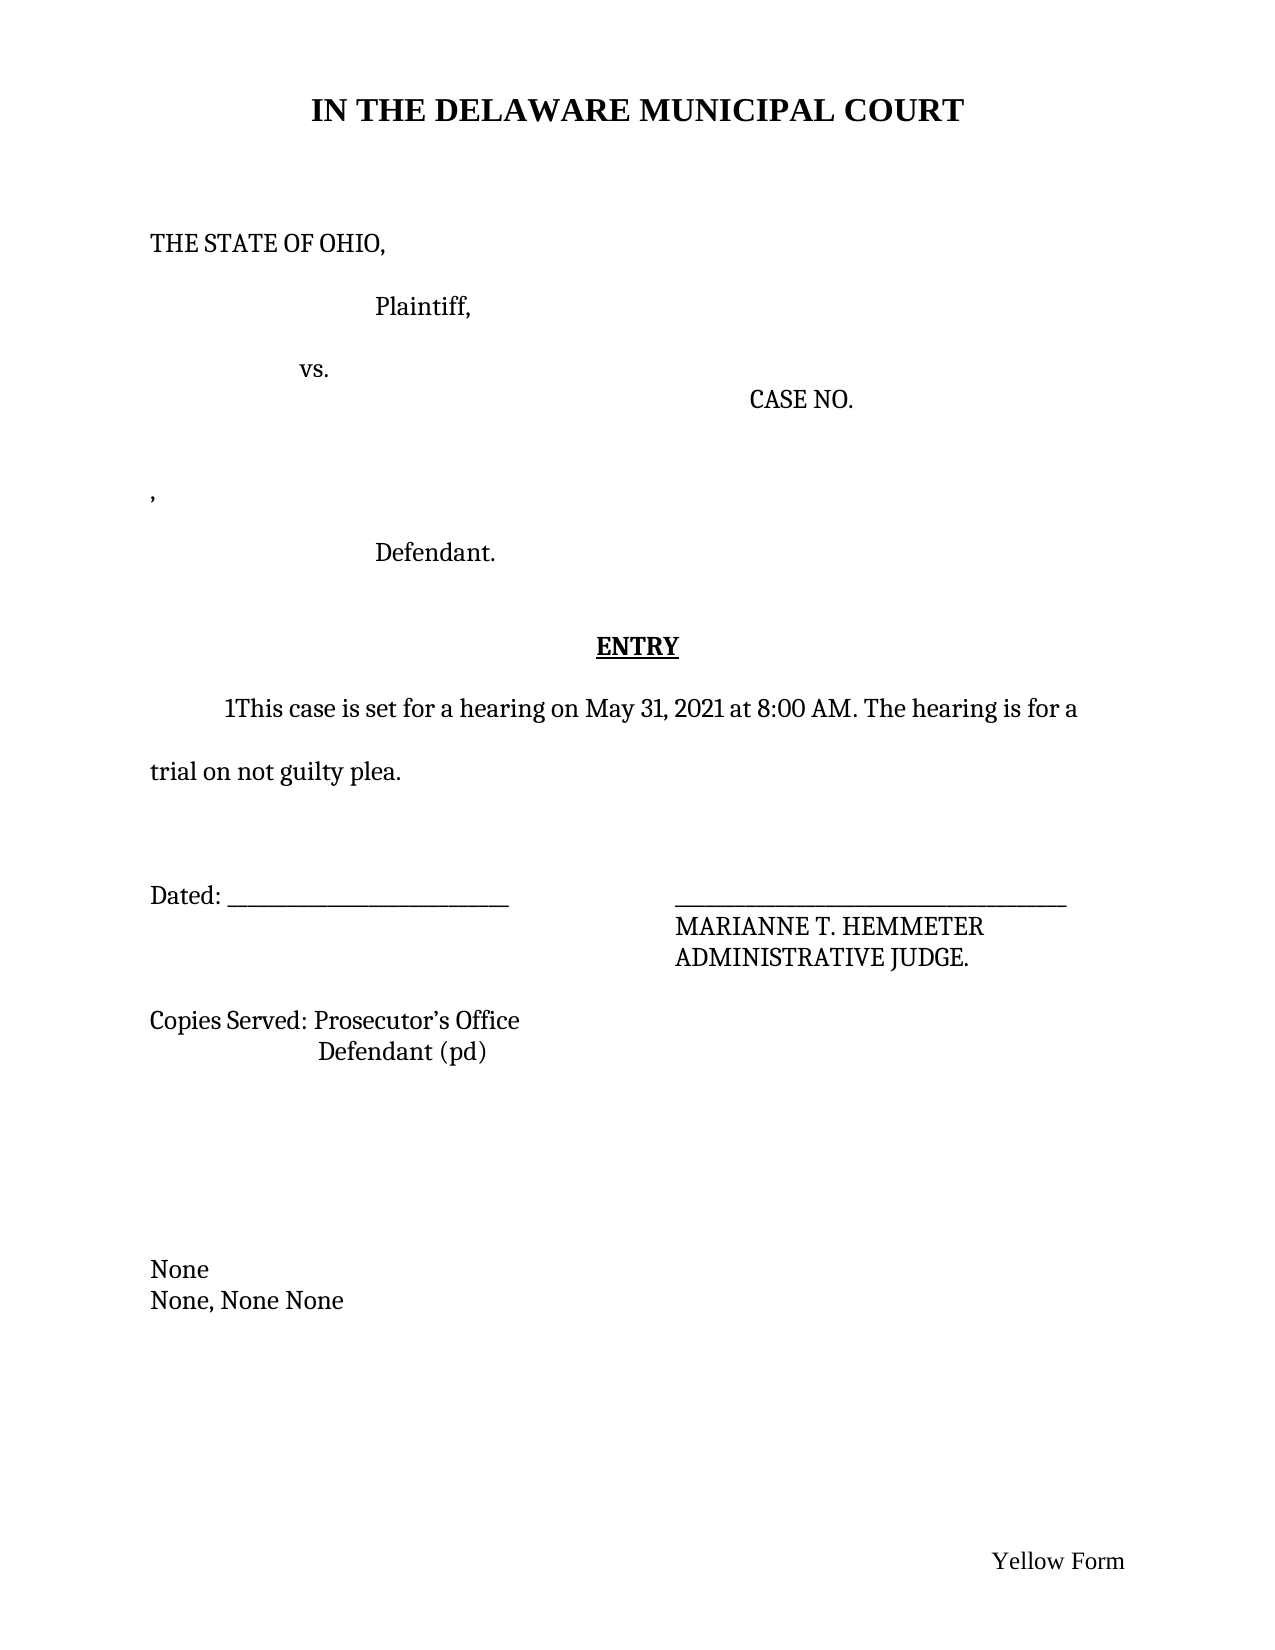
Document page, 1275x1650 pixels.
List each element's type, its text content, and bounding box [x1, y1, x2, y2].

text This case is set for a hearing on May 31, 2021 at 8:00 AM. The hearing is for a trial on not guilty plea. [150, 693, 1125, 787]
text ADMINISTRATIVE JUDGE. [150, 942, 1125, 973]
text Dated: ____________________________ _______________________________________ [150, 880, 1125, 911]
text Plaintiff, [375, 291, 1125, 322]
text Defendant (pd) [150, 1036, 1125, 1067]
text vs. [300, 353, 1125, 384]
text ENTRY [150, 631, 1125, 662]
text CASE NO. [300, 384, 1125, 415]
text , [150, 475, 1125, 506]
text THE STATE OF OHIO, [150, 228, 1125, 259]
text None, None None [150, 1285, 1125, 1316]
text None [150, 1254, 1125, 1285]
text Defendant. [375, 537, 1125, 569]
text Copies Served: Prosecutor’s Office [150, 1005, 1125, 1036]
text MARIANNE T. HEMMETER [150, 911, 1125, 942]
